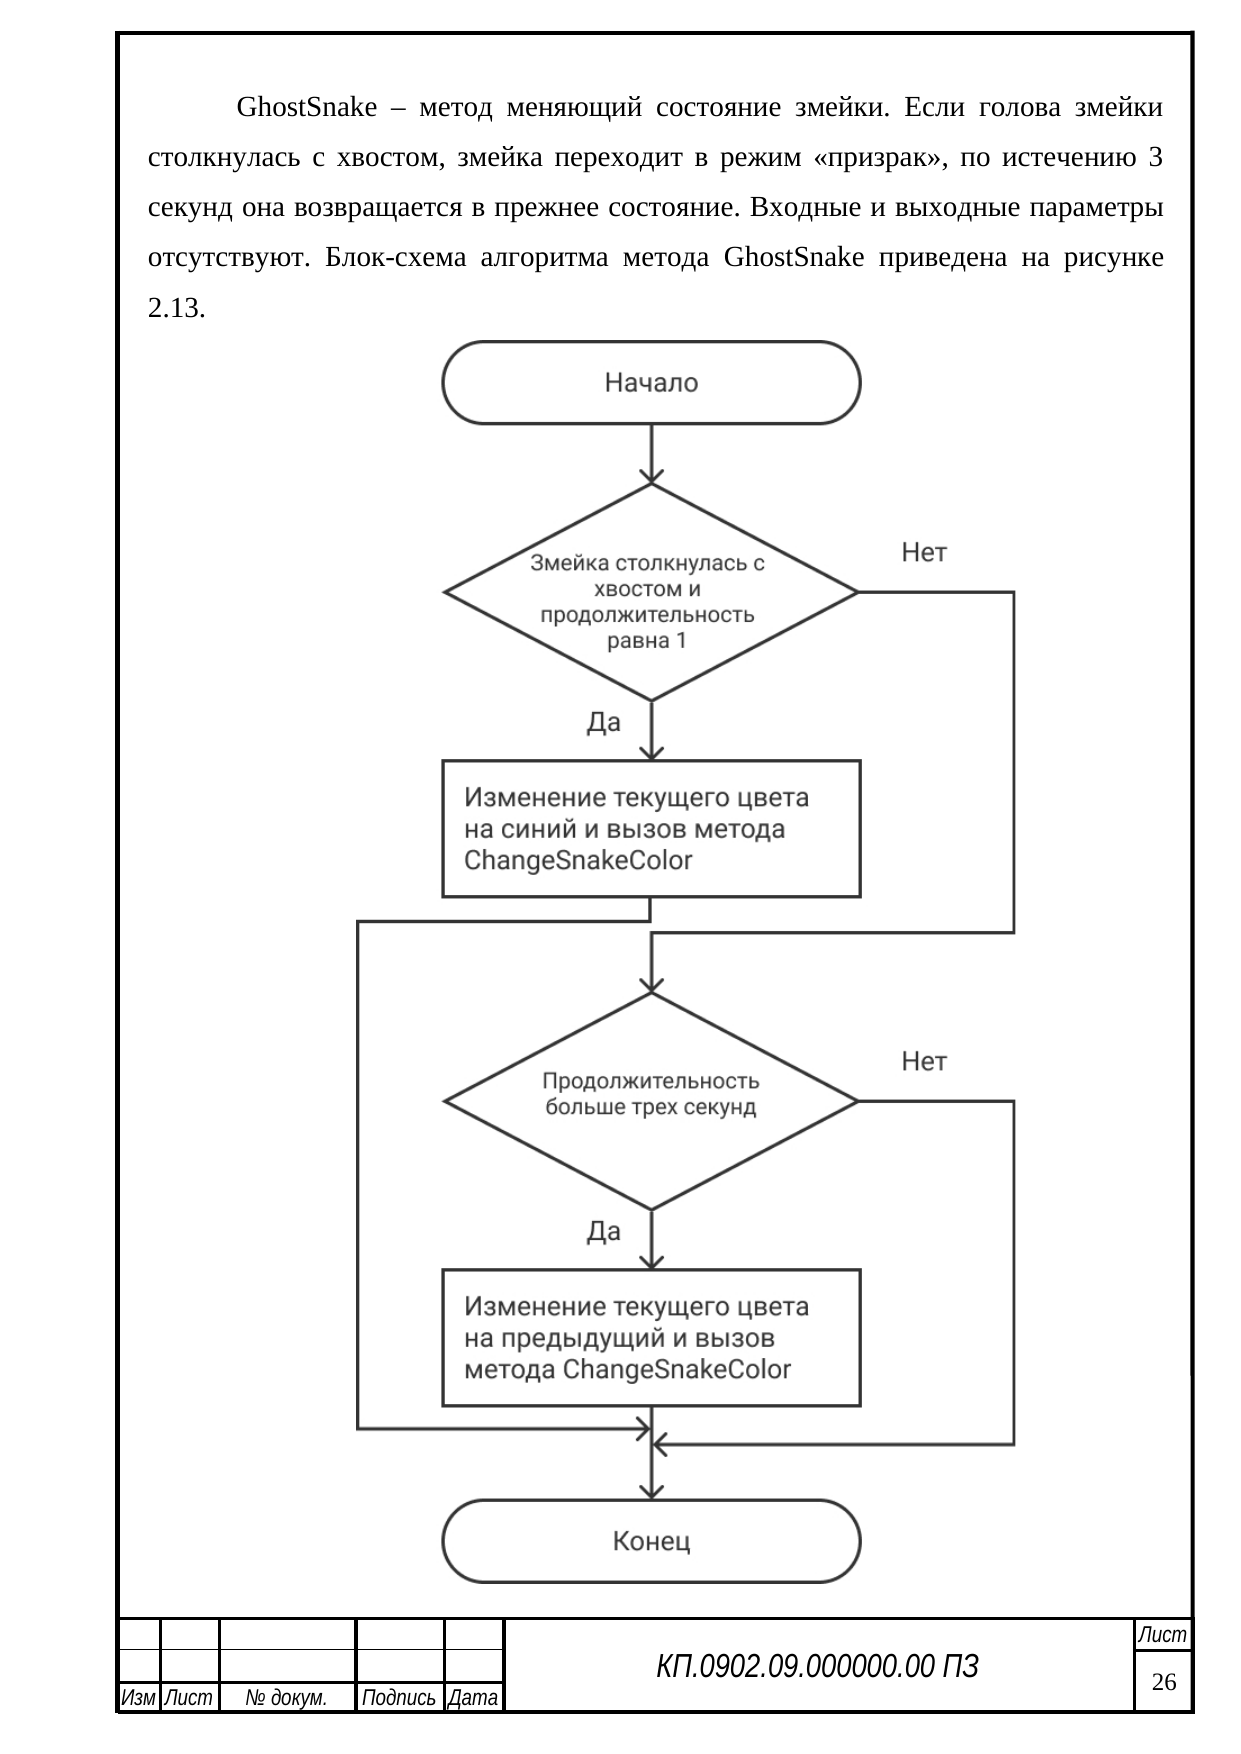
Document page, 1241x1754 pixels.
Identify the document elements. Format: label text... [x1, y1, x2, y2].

text GhostSnake – метод меняющий состояние змейки. Если голова змейки столкнулась с хвостом, змейка переходит в режим «призрак», по истечению 3 секунд она возвращается в прежнее состояние. Входные и выходные параметры отсутствуют. Блок-схема алгоритма метода GhostSnake приведена на рисунке 2.13. [148, 89, 1164, 323]
picture [356, 340, 1016, 1584]
